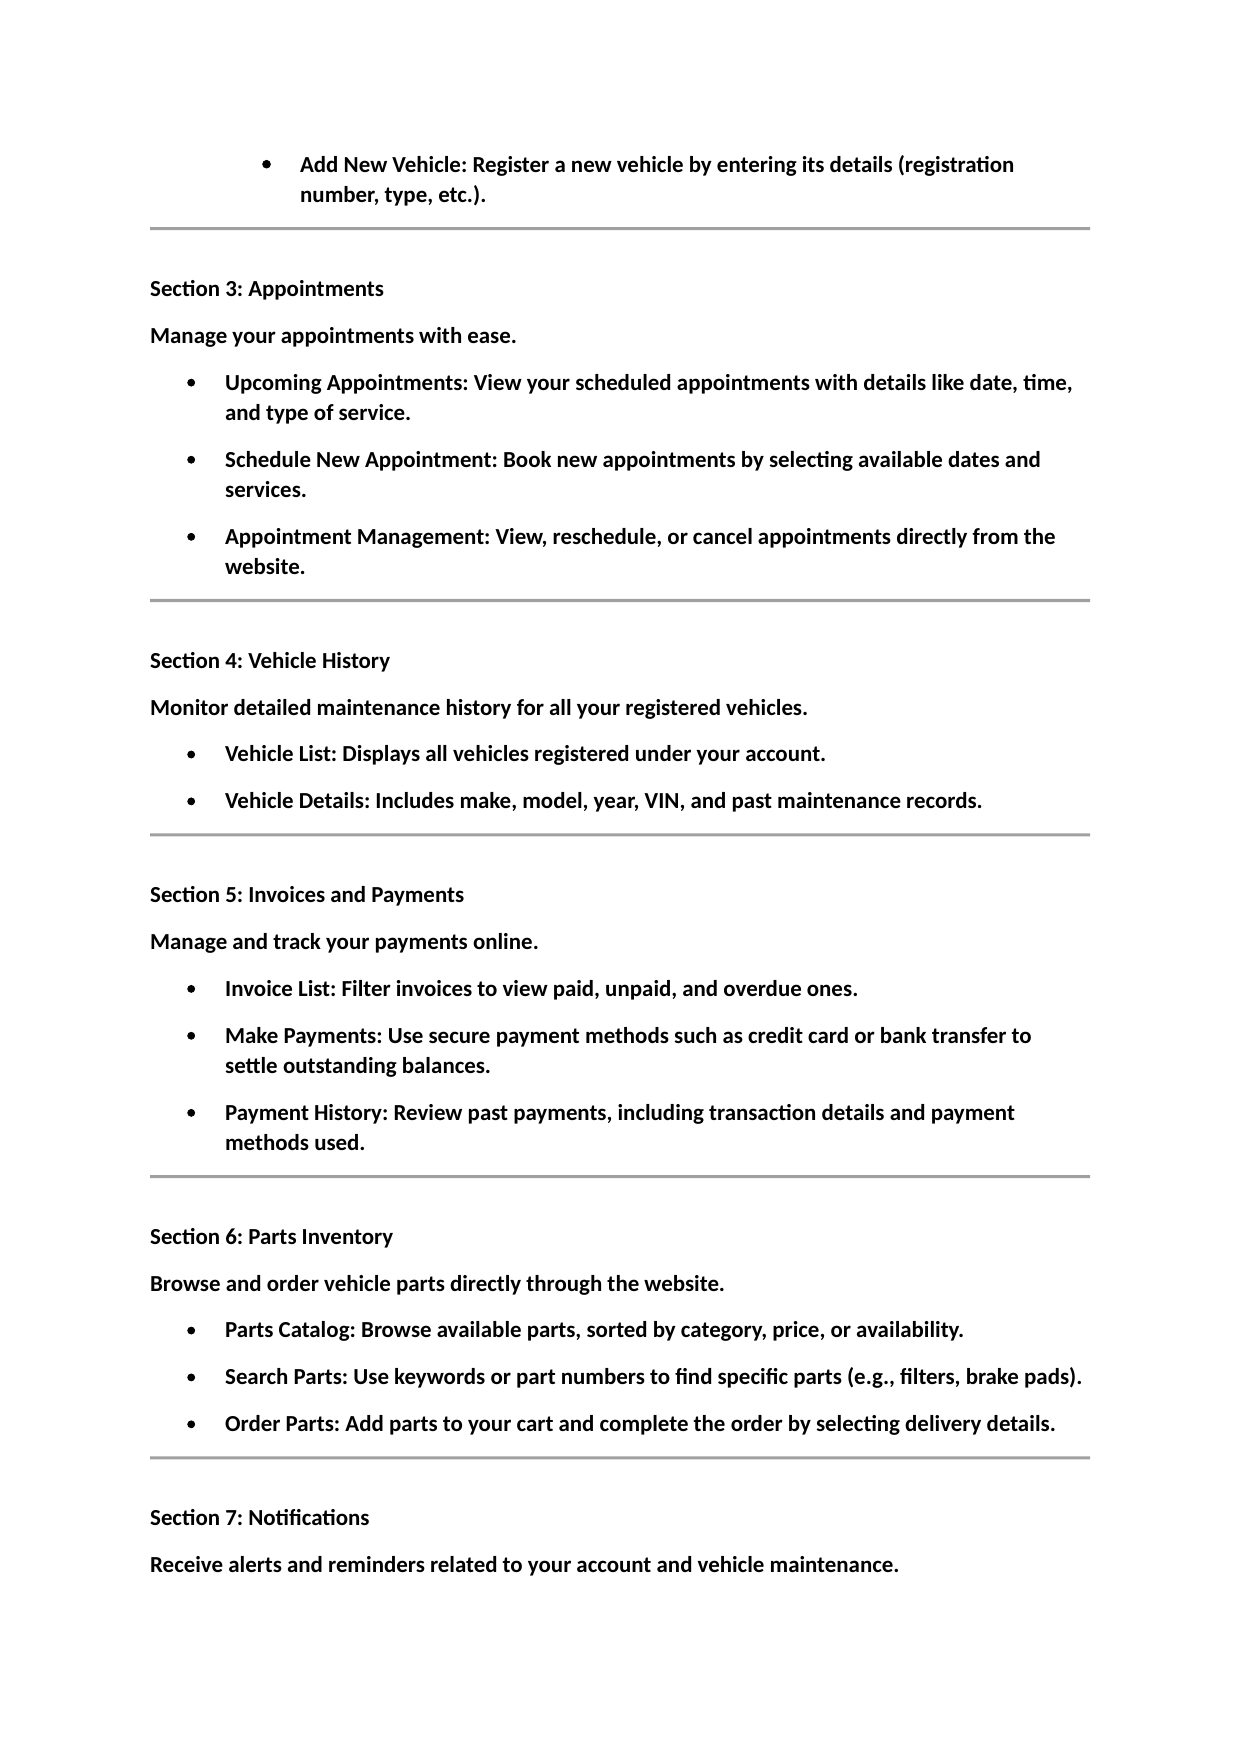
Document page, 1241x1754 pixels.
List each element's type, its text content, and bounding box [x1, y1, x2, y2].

list Parts Catalog: Browse available parts, sorted by category, price, or availability. [187, 1316, 1090, 1344]
list Make Payments: Use secure payment methods such as credit card or bank transfer to settle outstanding balances. [187, 1021, 1090, 1079]
list Upcoming Appointments: View your scheduled appointments with details like date, time, and type of service. [187, 368, 1090, 426]
list Vehicle List: Displays all vehicles registered under your account. [187, 739, 1090, 768]
list Payment History: Review past payments, including transaction details and payment methods used. [187, 1098, 1090, 1156]
text Manage and track your payments online. [150, 927, 1090, 955]
text Receive alerts and reminders related to your account and vehicle maintenance. [150, 1550, 1090, 1578]
list Order Parts: Add parts to your cart and complete the order by selecting delivery details. [187, 1409, 1090, 1437]
list Search Parts: Use keywords or part numbers to find specific parts (e.g., filters, brake pads). [187, 1362, 1090, 1391]
list Appointment Management: View, reschedule, or cancel appointments directly from the website. [187, 522, 1090, 580]
text Monitor detailed maintenance history for all your registered vehicles. [150, 693, 1090, 721]
list Vehicle Details: Includes make, model, year, VIN, and past maintenance records. [187, 786, 1090, 814]
text Section 5: Invoices and Payments [150, 880, 1090, 908]
text Section 7: Notifications [150, 1503, 1090, 1531]
text Section 4: Vehicle History [150, 646, 1090, 674]
text Section 3: Appointments [150, 274, 1090, 302]
list Add New Vehicle: Register a new vehicle by entering its details (registration number, type, etc.). [262, 150, 1090, 208]
text Section 6: Parts Inventory [150, 1222, 1090, 1250]
list Invoice List: Filter invoices to view paid, unpaid, and overdue ones. [187, 974, 1090, 1002]
text Manage your appointments with ease. [150, 321, 1090, 349]
list Schedule New Appointment: Book new appointments by selecting available dates and services. [187, 445, 1090, 503]
text Browse and order vehicle parts directly through the website. [150, 1269, 1090, 1297]
